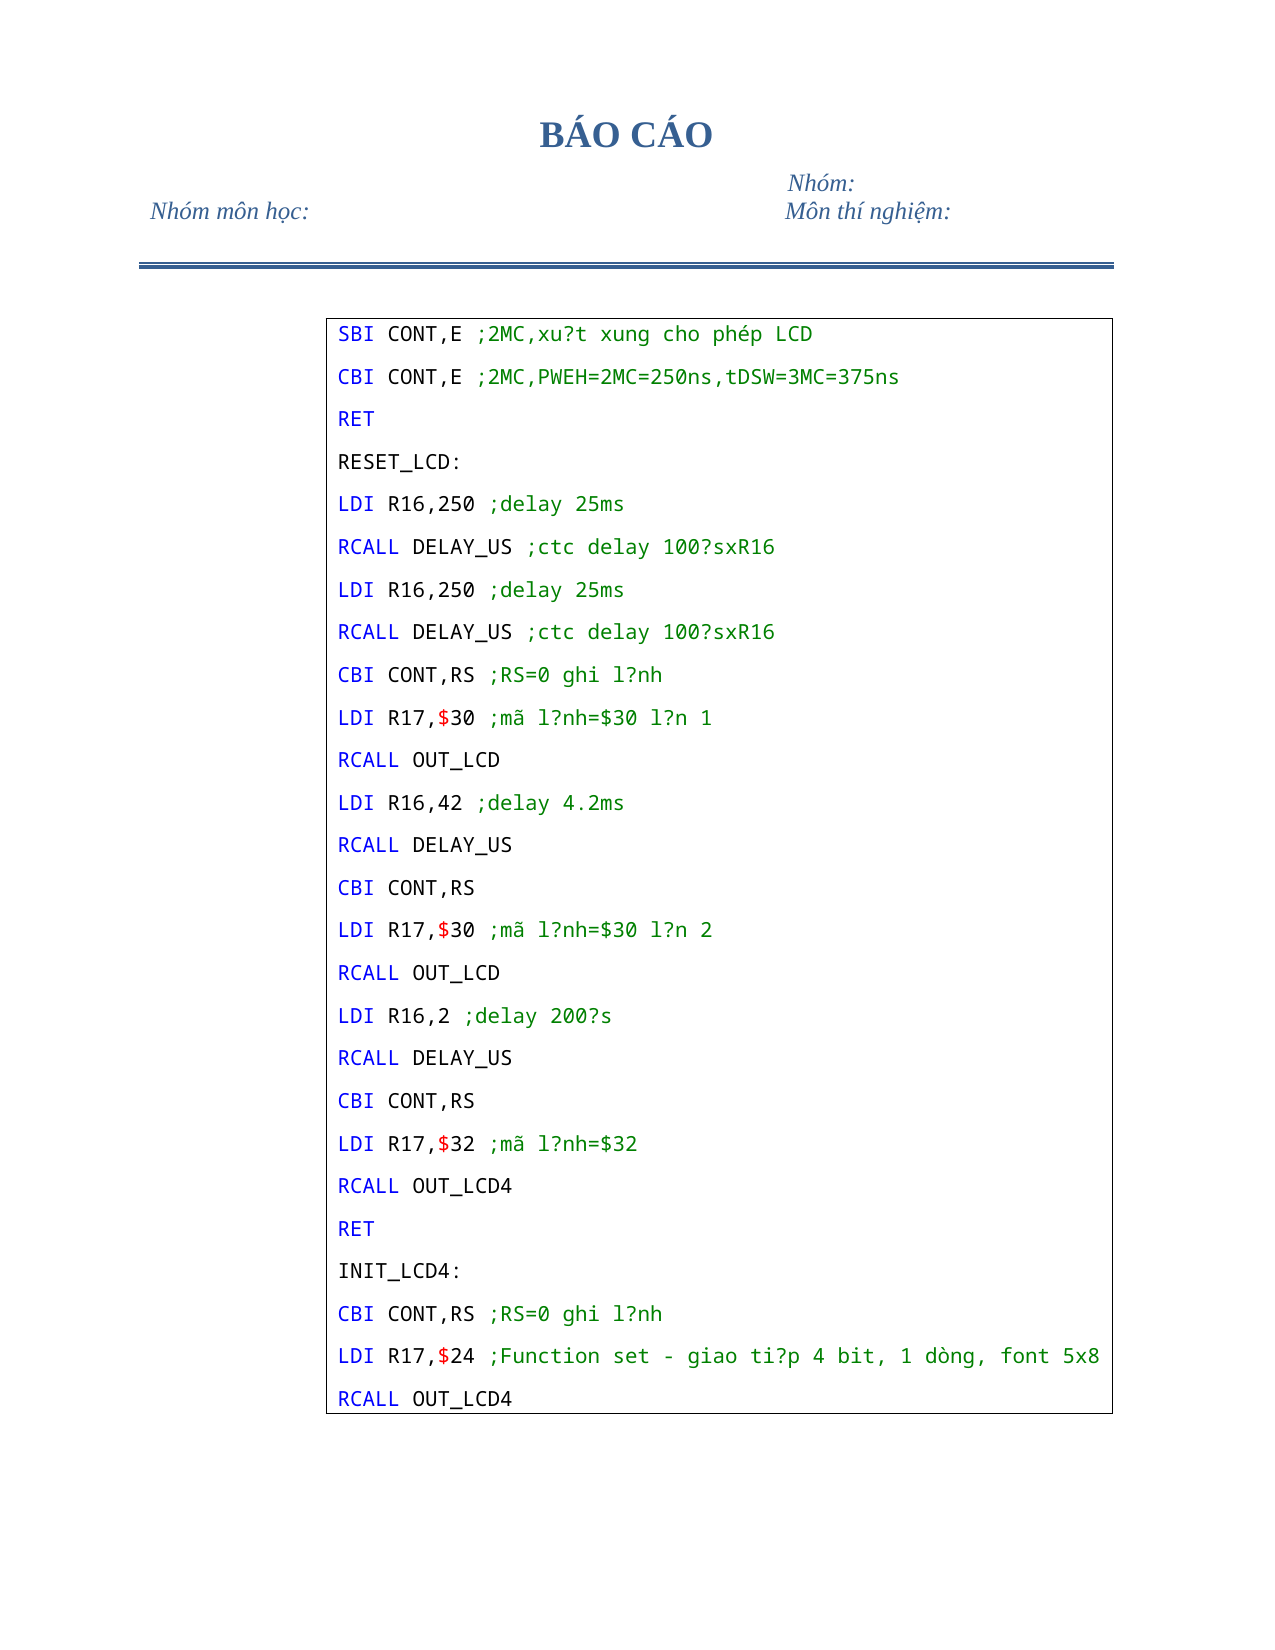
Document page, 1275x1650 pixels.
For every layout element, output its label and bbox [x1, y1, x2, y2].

table_header [327, 319, 1112, 1413]
